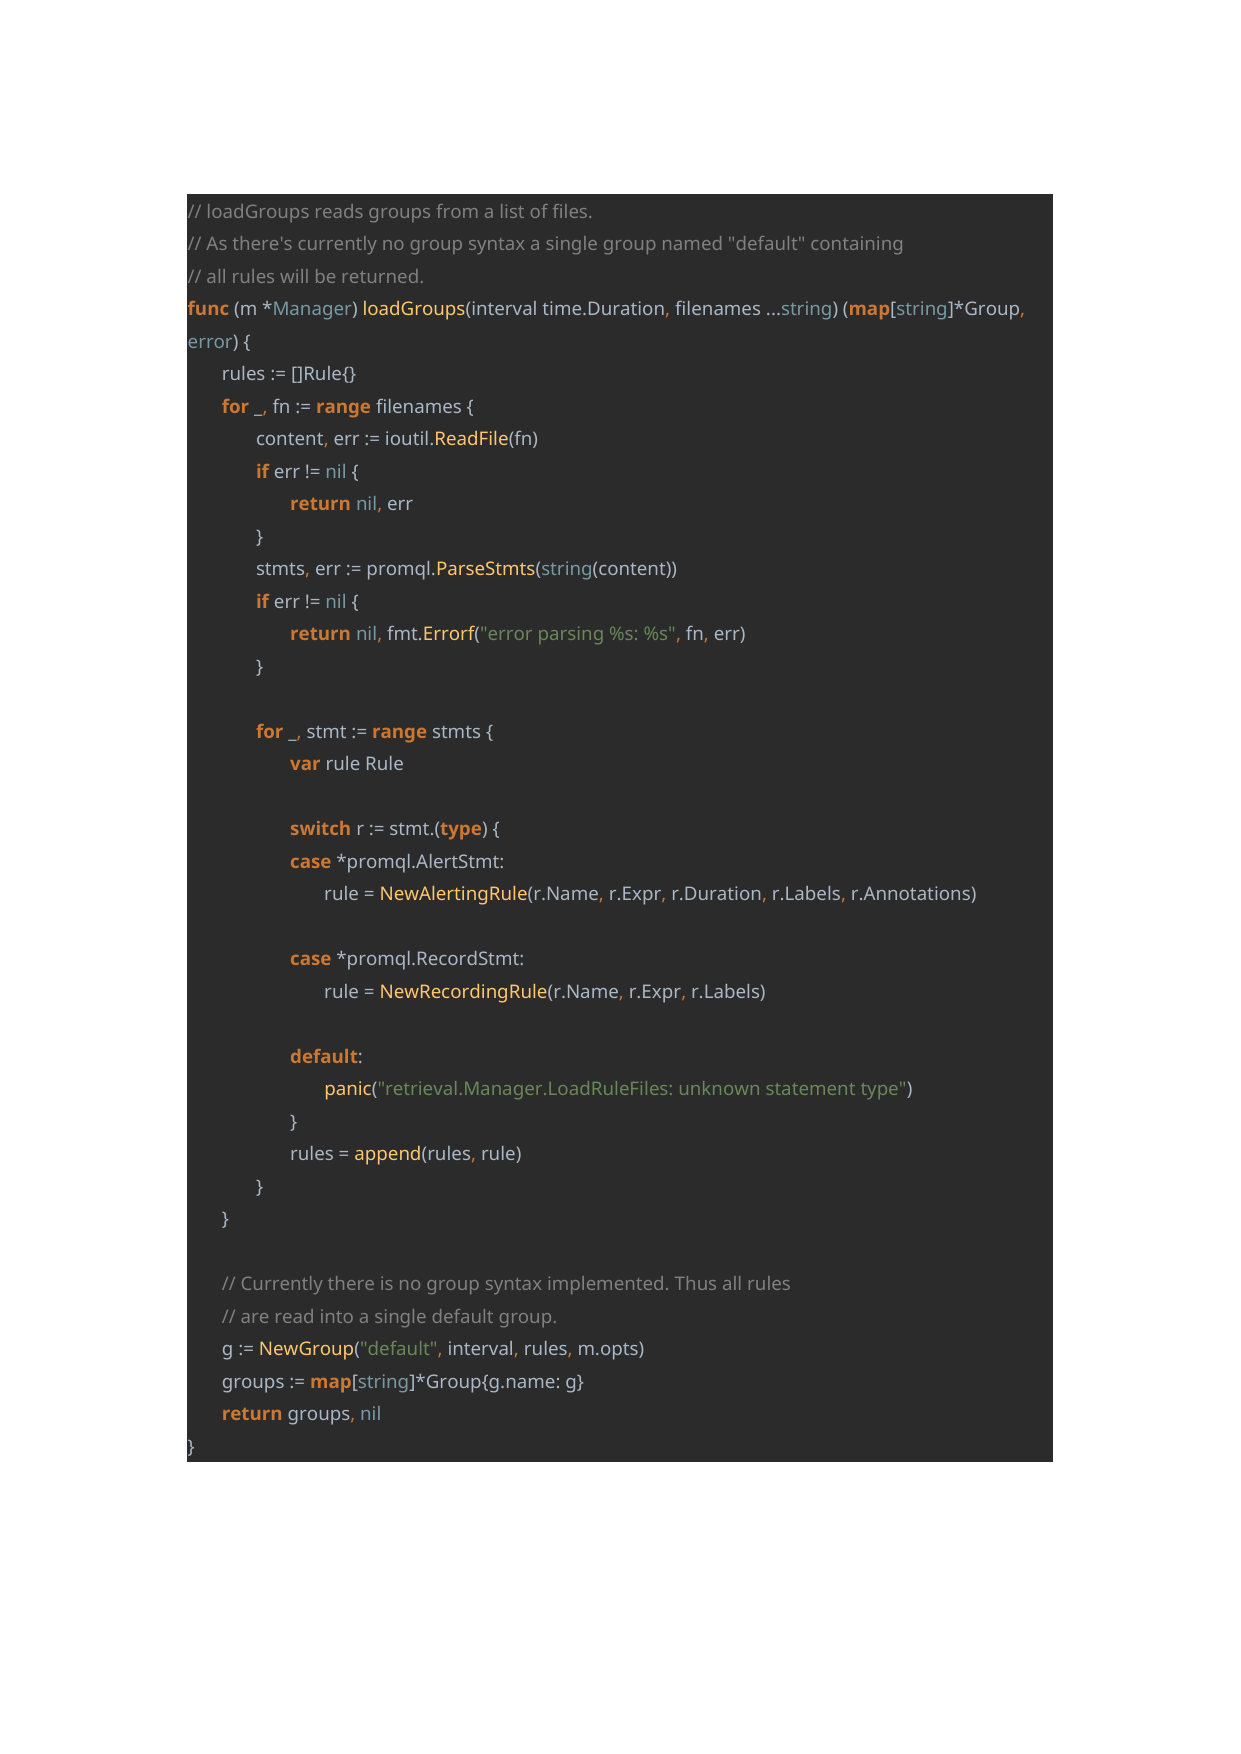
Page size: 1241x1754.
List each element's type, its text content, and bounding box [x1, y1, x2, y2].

text // loadGroups reads groups from a list of files. // As there's currently no group syntax a single group named "default" containing // all rules will be returned. func (m *Manager) loadGroups(interval time.Duration, filenames ...string) (map[string]*Group, error) { rules := []Rule{} for _, fn := range filenames { content, err := ioutil.ReadFile(fn) if err != nil { return nil, err } stmts, err := promql.ParseStmts(string(content)) if err != nil { return nil, fmt.Errorf("error parsing %s: %s", fn, err) } for _, stmt := range stmts { var rule Rule switch r := stmt.(type) { case *promql.AlertStmt: rule = NewAlertingRule(r.Name, r.Expr, r.Duration, r.Labels, r.Annotations) case *promql.RecordStmt: rule = NewRecordingRule(r.Name, r.Expr, r.Labels) default: panic("retrieval.Manager.LoadRuleFiles: unknown statement type") } rules = append(rules, rule) } } // Currently there is no group syntax implemented. Thus all rules // are read into a single default group. g := NewGroup("default", interval, rules, m.opts) groups := map[string]*Group{g.name: g} return groups, nil } [187, 194, 1053, 1462]
